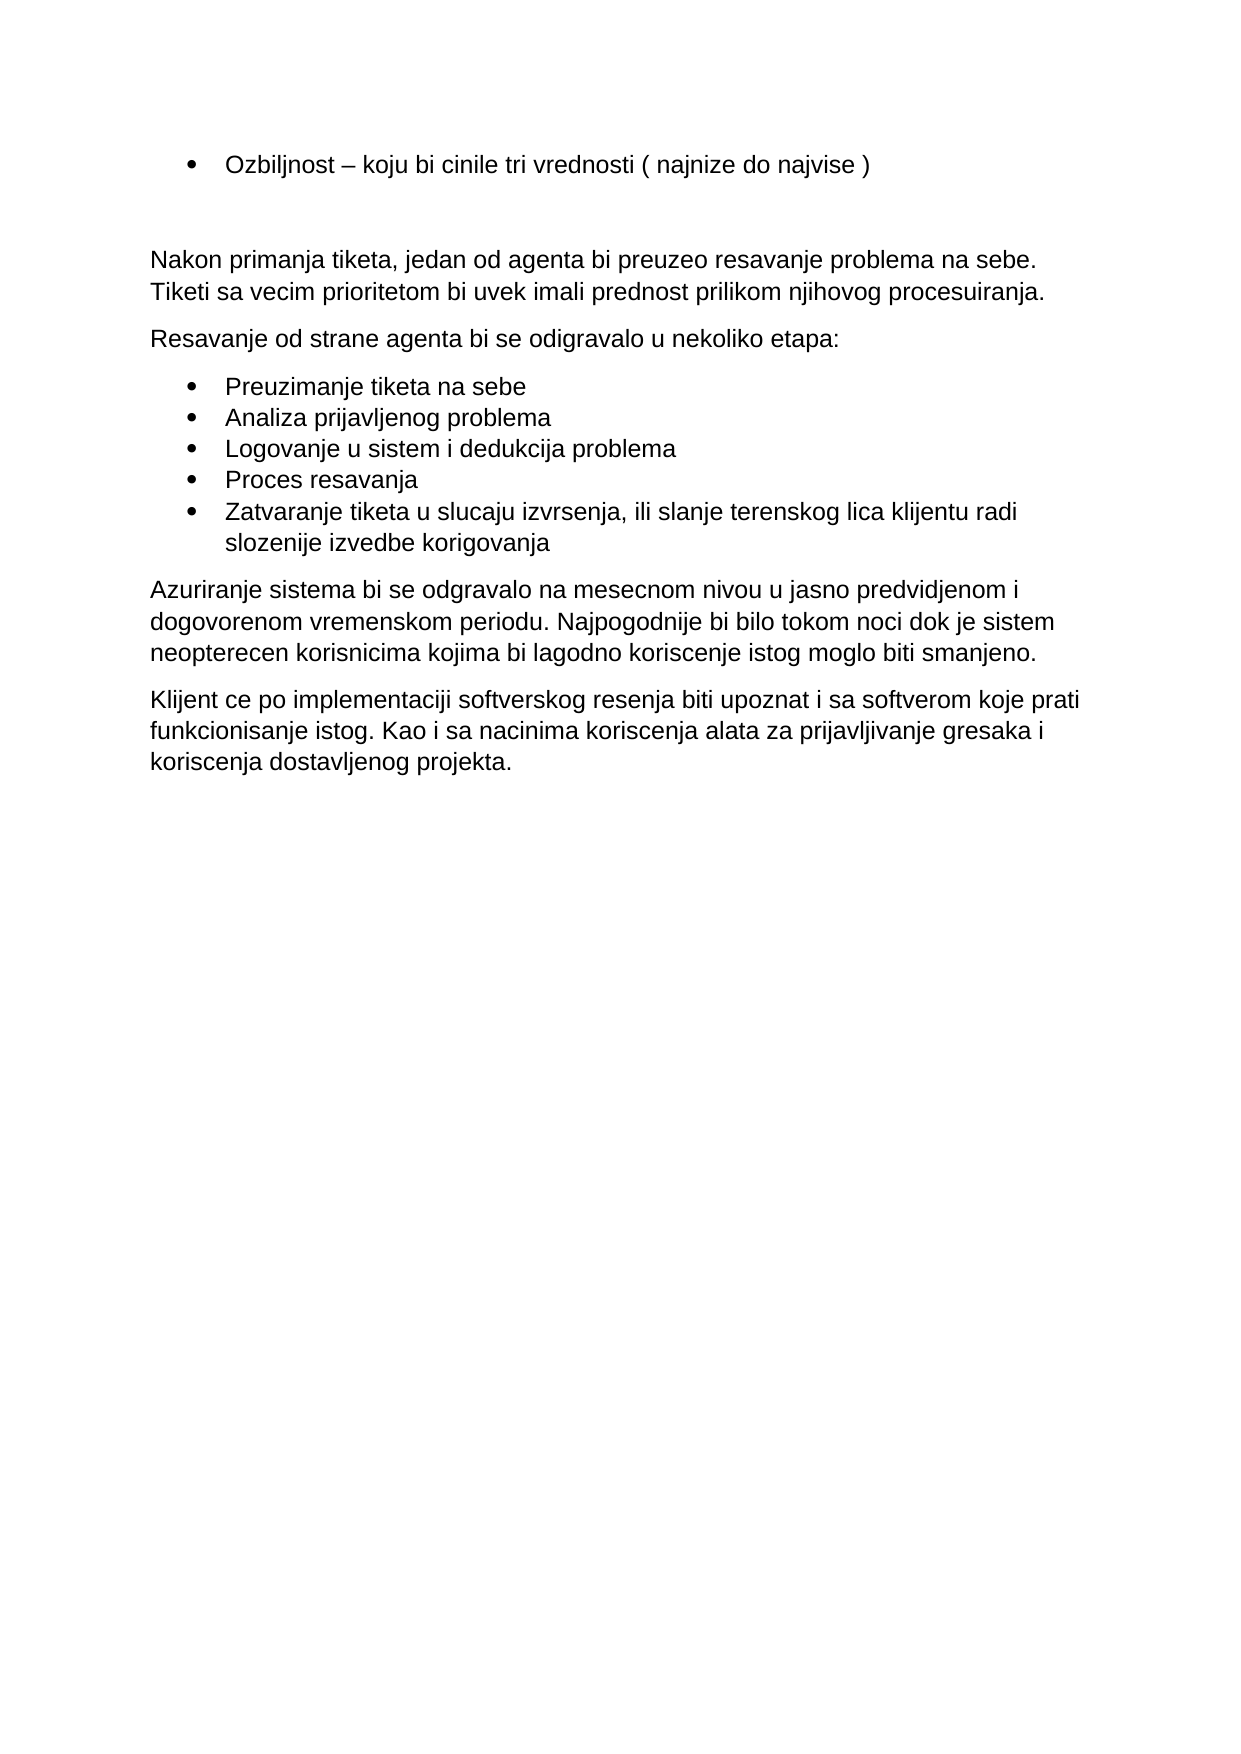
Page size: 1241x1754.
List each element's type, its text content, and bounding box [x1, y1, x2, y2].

list Preuzimanje tiketa na sebe [187, 372, 1090, 401]
text Azuriranje sistema bi se odgravalo na mesecnom nivou u jasno predvidjenom i dogovorenom vremenskom periodu. Najpogodnije bi bilo tokom noci dok je sistem neopterecen korisnicima kojima bi lagodno koriscenje istog moglo biti smanjeno. [150, 575, 1090, 666]
text Resavanje od strane agenta bi se odigravalo u nekoliko etapa: [150, 324, 1090, 353]
list Zatvaranje tiketa u slucaju izvrsenja, ili slanje terenskog lica klijentu radi slozenije izvedbe korigovanja [187, 497, 1090, 556]
text Nakon primanja tiketa, jedan od agenta bi preuzeo resavanje problema na sebe. Tiketi sa vecim prioritetom bi uvek imali prednost prilikom njihovog procesuiranja. [150, 246, 1090, 305]
list Analiza prijavljenog problema [187, 403, 1090, 432]
list Logovanje u sistem i dedukcija problema [187, 434, 1090, 463]
list Ozbiljnost – koju bi cinile tri vrednosti ( najnize do najvise ) [187, 150, 1090, 179]
list Proces resavanja [187, 465, 1090, 494]
text Klijent ce po implementaciji softverskog resenja biti upoznat i sa softverom koje prati funkcionisanje istog. Kao i sa nacinima koriscenja alata za prijavljivanje gresaka i koriscenja dostavljenog projekta. [150, 685, 1090, 776]
